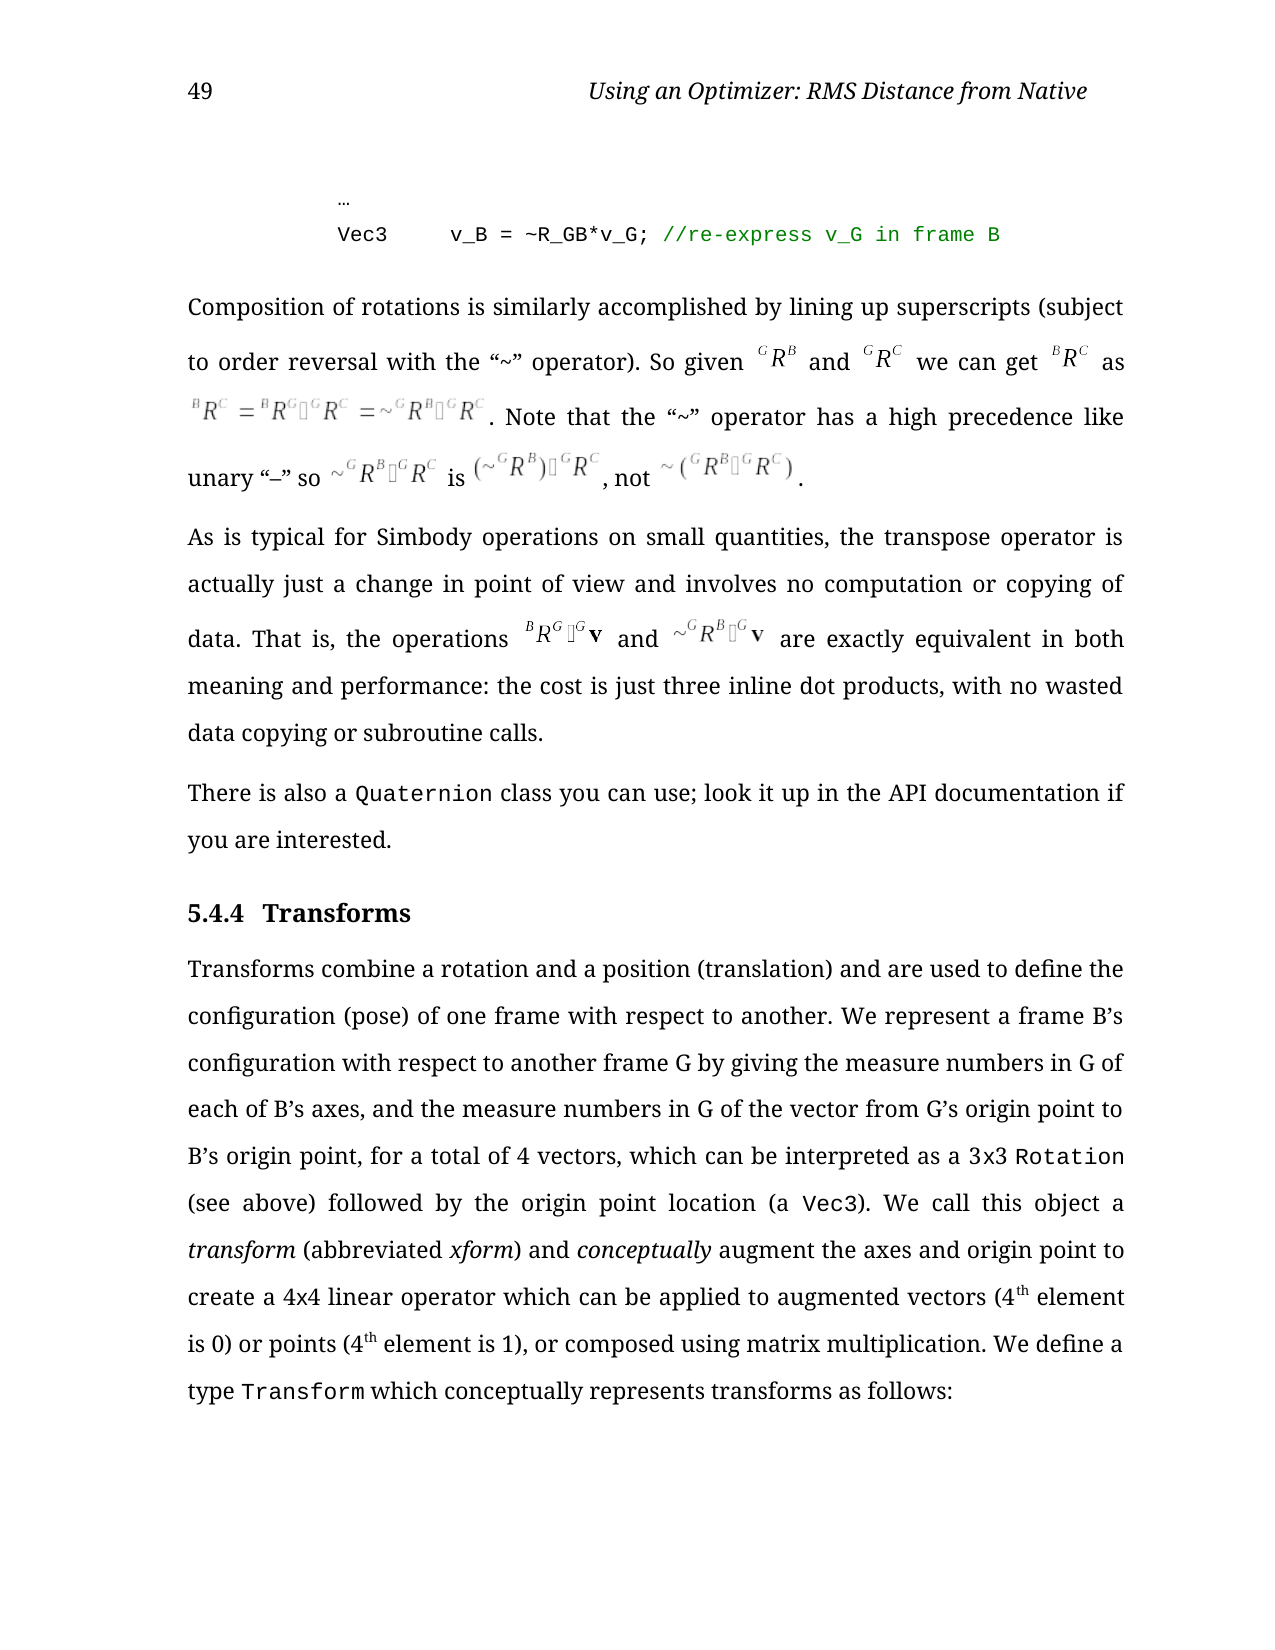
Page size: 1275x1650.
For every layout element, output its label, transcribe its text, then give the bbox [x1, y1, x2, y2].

subtitle Transforms [187, 895, 1125, 929]
text … [337, 187, 1125, 211]
text Transforms combine a rotation and a position (translation) and are used to define the configuration (pose) of one frame with respect to another. We represent a frame B’s configuration with respect to another frame G by giving the measure numbers in G of each of B’s axes, and the measure numbers in G of the vector from G’s origin point to B’s origin point, for a total of 4 vectors, which can be interpreted as a 3x3 Rotation (see above) followed by the origin point location (a Vec3). We call this object a transform (abbreviated xform) and conceptually augment the axes and origin point to create a 4x4 linear operator which can be applied to augmented vectors (4th element is 0) or points (4th element is 1), or composed using matrix multiplication. We define a type Transform which conceptually represents transforms as follows: [187, 953, 1125, 1406]
text Composition of rotations is similarly accomplished by lining up superscripts (subject to order reversal with the “~” operator). So given and we can get as . Note that the “~” operator has a high precedence like unary “–” so is , not . [187, 291, 1125, 493]
text There is also a Quaternion class you can use; look it up in the API documentation if you are interested. [187, 777, 1125, 855]
text As is typical for Simbody operations on small quantities, the transpose operator is actually just a change in point of view and involves no computation or copying of data. That is, the operations and are exactly equivalent in both meaning and performance: the cost is just three inline dot products, with no wasted data copying or subroutine calls. [187, 521, 1125, 748]
text Vec3 v_B = ~R_GB*v_G; //re-express v_G in frame B [337, 224, 1125, 247]
